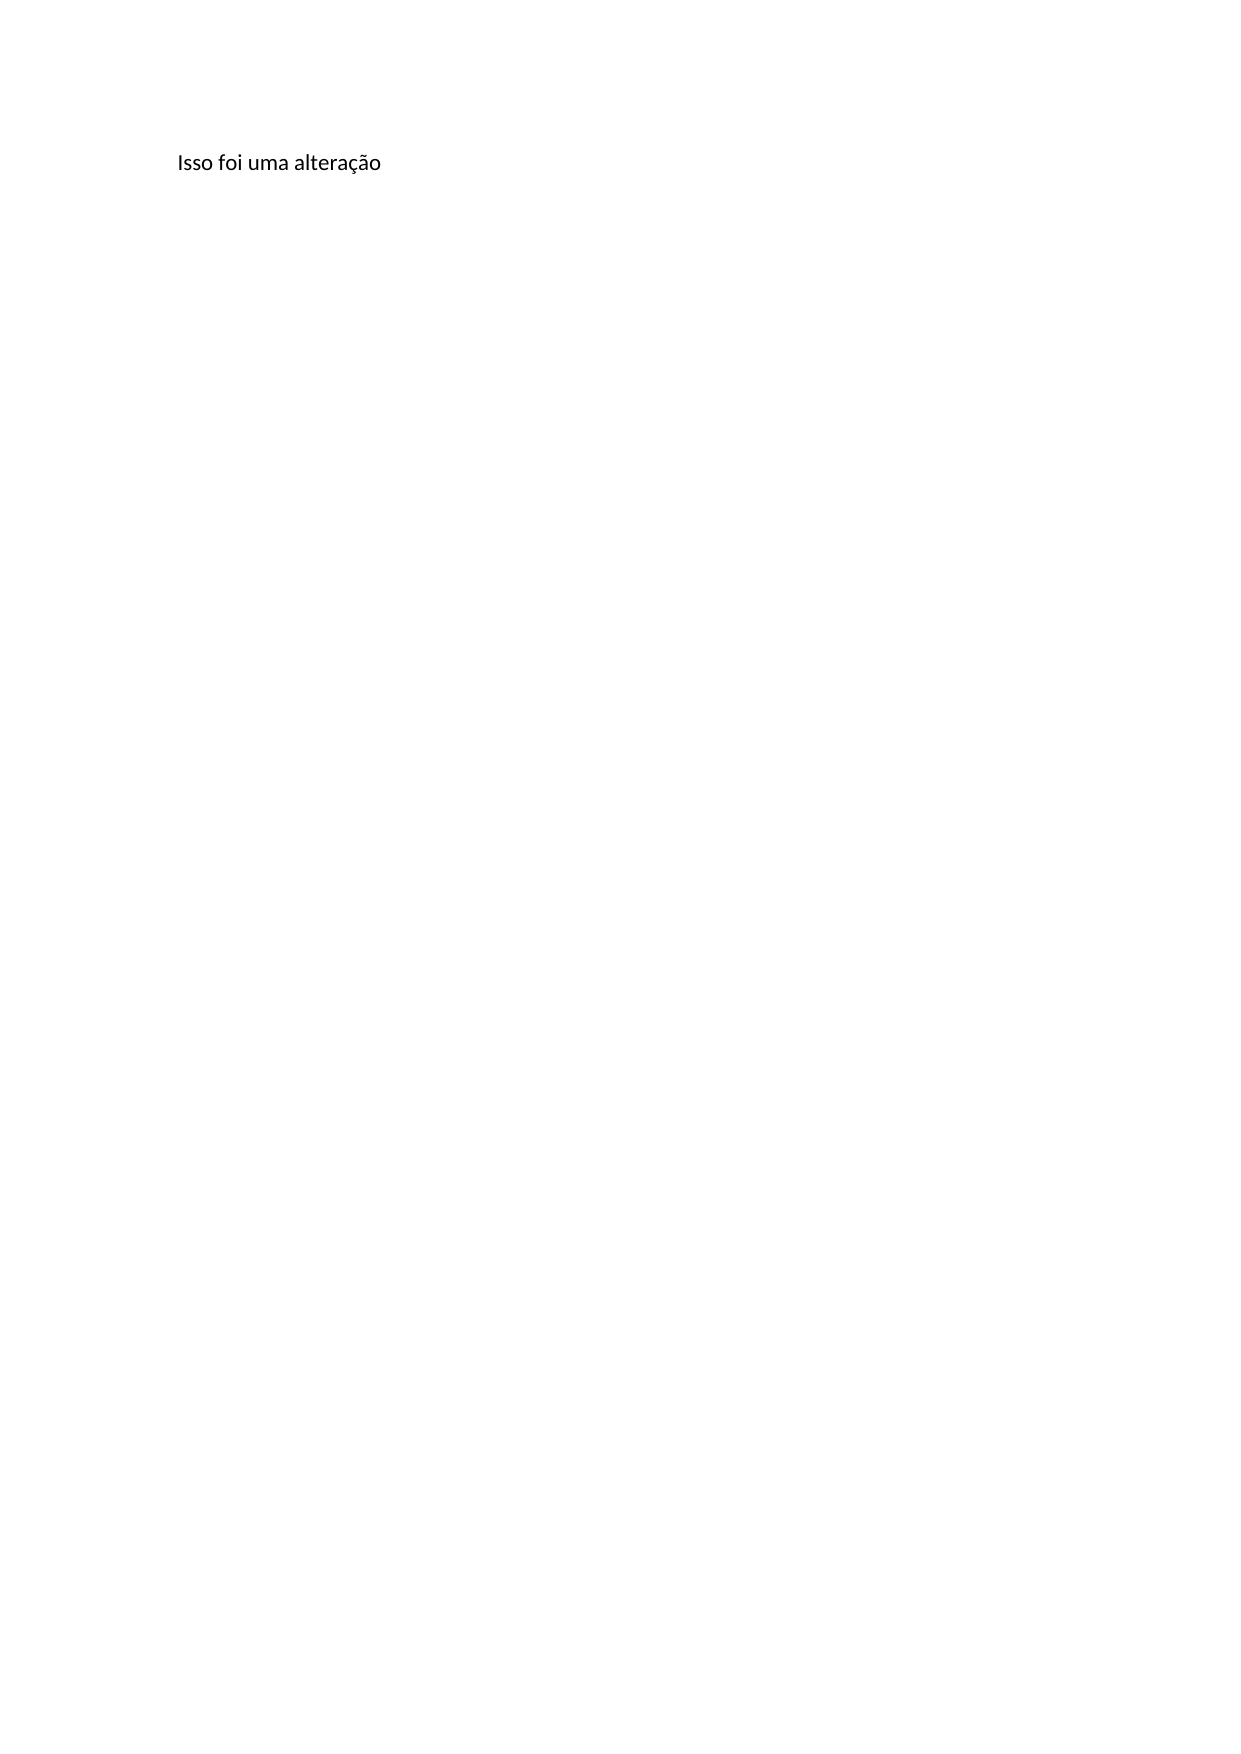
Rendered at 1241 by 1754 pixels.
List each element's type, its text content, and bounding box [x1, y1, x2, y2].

text Isso foi uma alteração [177, 148, 1063, 176]
